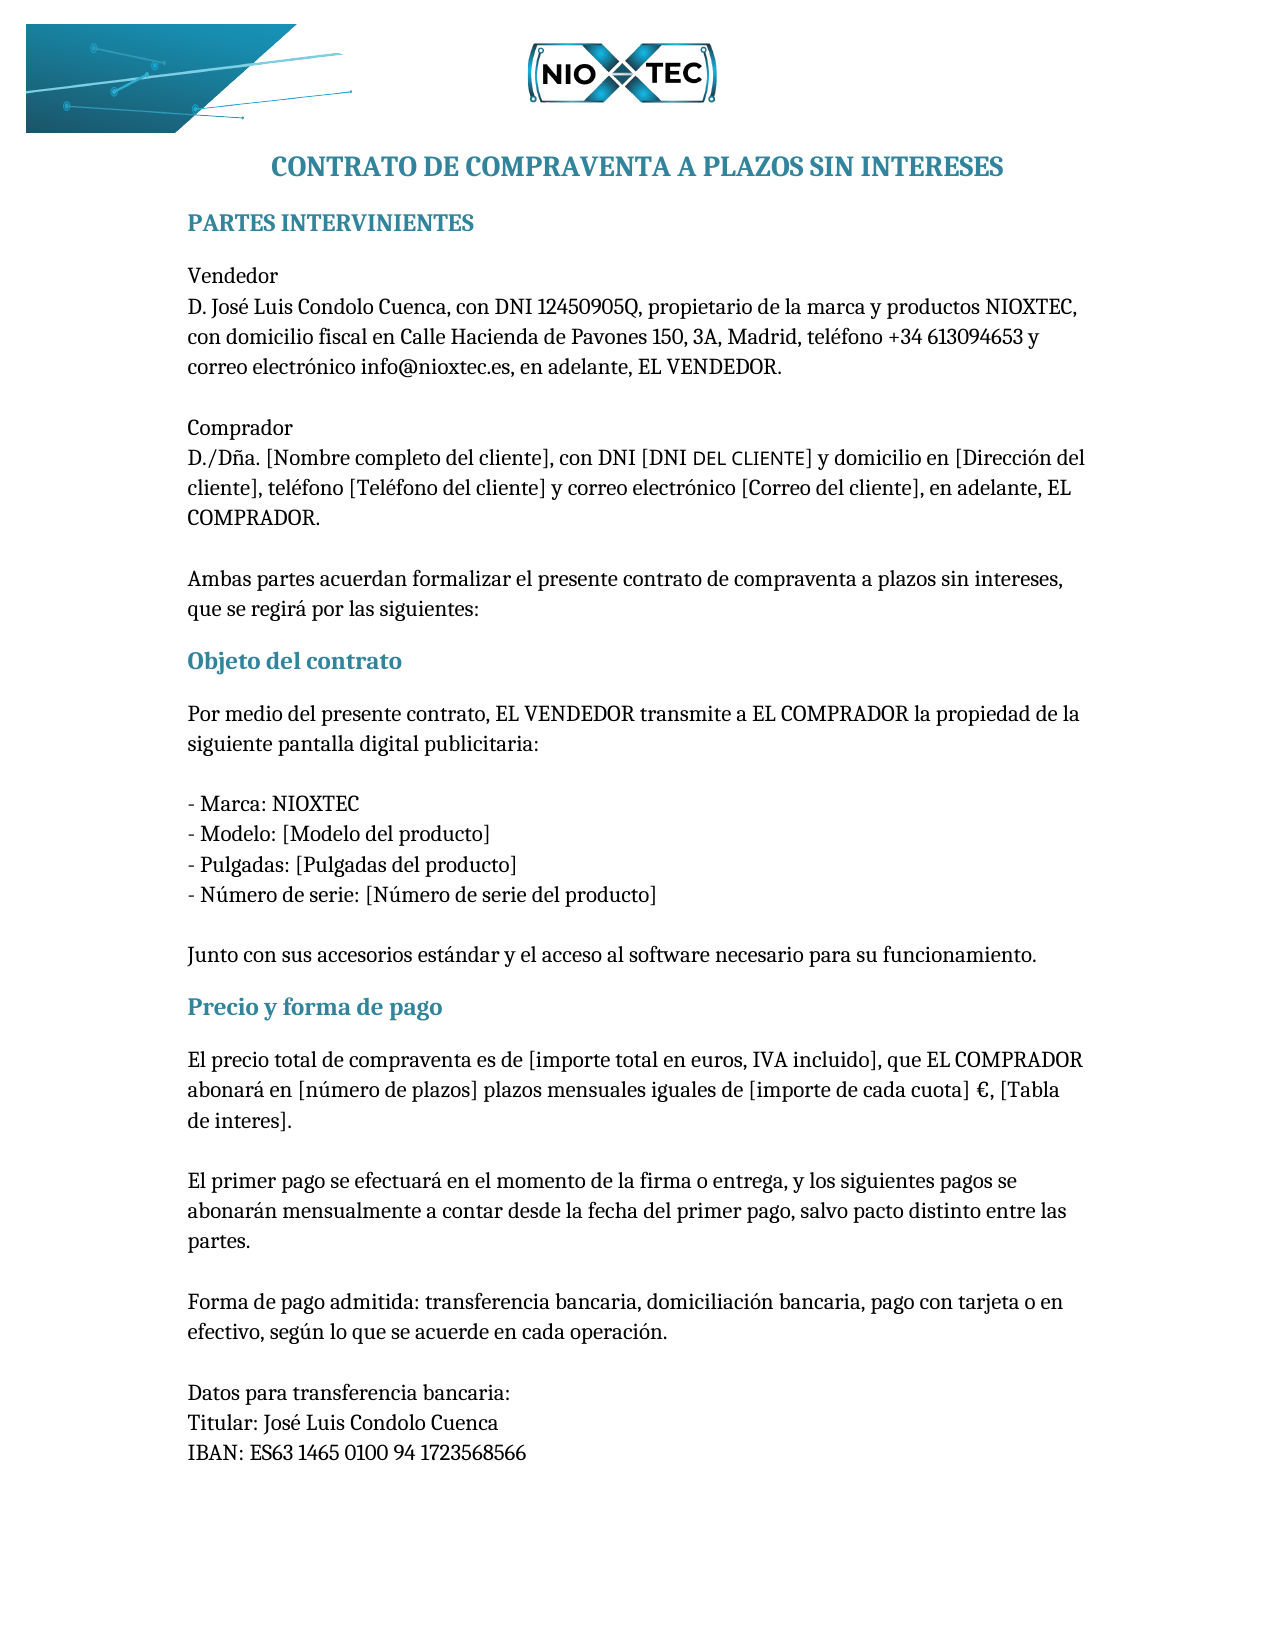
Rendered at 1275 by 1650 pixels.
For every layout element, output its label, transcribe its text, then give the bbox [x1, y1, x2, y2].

text Objeto del contrato [187, 647, 1087, 675]
text CONTRATO DE COMPRAVENTA A PLAZOS SIN INTERESES [187, 150, 1087, 183]
text Por medio del presente contrato, EL VENDEDOR transmite a EL COMPRADOR la propiedad de la siguiente pantalla digital publicitaria: - Marca: NIOXTEC - Modelo: [Modelo del producto] - Pulgadas: [Pulgadas del producto] - Número de serie: [Número de serie del producto] Junto con sus accesorios estándar y el acceso al software necesario para su funcionamiento. [187, 700, 1087, 968]
text Vendedor D. José Luis Condolo Cuenca, con DNI 12450905Q, propietario de la marca y productos NIOXTEC, con domicilio fiscal en Calle Hacienda de Pavones 150, 3A, Madrid, teléfono +34 613094653 y correo electrónico info@nioxtec.es, en adelante, EL VENDEDOR. Comprador D./Dña. [Nombre completo del cliente], con DNI [DNI DEL CLIENTE] y domicilio en [Dirección del cliente], teléfono [Teléfono del cliente] y correo electrónico [Correo del cliente], en adelante, EL COMPRADOR. Ambas partes acuerdan formalizar el presente contrato de compraventa a plazos sin intereses, que se regirá por las siguientes: [187, 263, 1087, 622]
picture [26, 24, 717, 133]
text El precio total de compraventa es de [importe total en euros, IVA incluido], que EL COMPRADOR abonará en [número de plazos] plazos mensuales iguales de [importe de cada cuota] €, [Tabla de interes]. El primer pago se efectuará en el momento de la firma o entrega, y los siguientes pagos se abonarán mensualmente a contar desde la fecha del primer pago, salvo pacto distinto entre las partes. Forma de pago admitida: transferencia bancaria, domiciliación bancaria, pago con tarjeta o en efectivo, según lo que se acuerde en cada operación. Datos para transferencia bancaria: Titular: José Luis Condolo Cuenca IBAN: ES63 1465 0100 94 1723568566 [187, 1047, 1087, 1496]
text PARTES INTERVINIENTES [187, 209, 1087, 238]
text Precio y forma de pago [187, 993, 1087, 1022]
